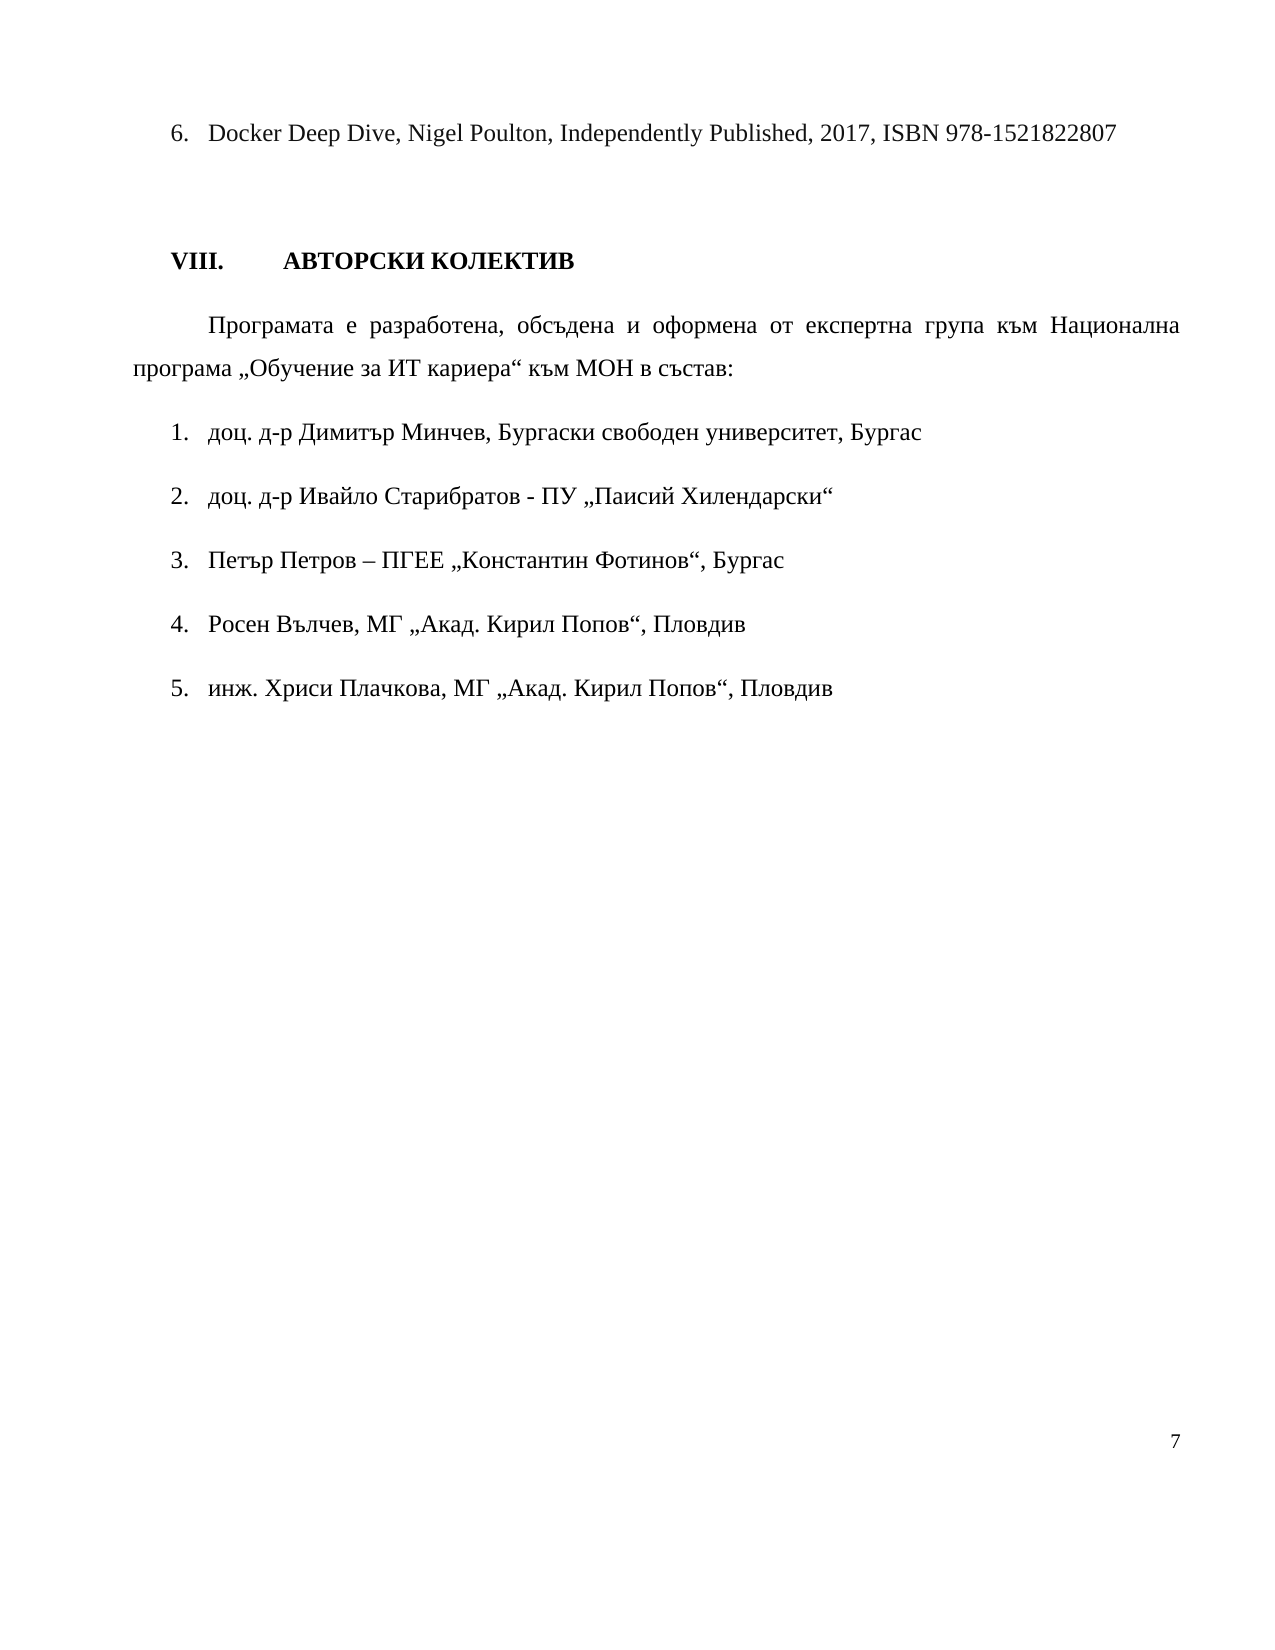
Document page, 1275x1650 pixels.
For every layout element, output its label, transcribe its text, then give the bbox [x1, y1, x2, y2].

list доц. д-р Ивайло Старибратов - ПУ „Паисий Хилендарски“ [170, 481, 1181, 510]
list АВТОРСКИ КОЛЕКТИВ [170, 246, 1181, 275]
list Docker Deep Dive, Nigel Poulton, Independently Published, 2017, ISBN 978-1521822807 [133, 118, 1181, 147]
list Росен Вълчев, МГ „Акад. Кирил Попов“, Пловдив [170, 609, 1181, 638]
text Програмата е разработена, обсъдена и оформена от експертна група към Национална програма „Обучение за ИТ кариера“ към МОН в състав: [133, 310, 1181, 382]
list инж. Хриси Плачкова, МГ „Акад. Кирил Попов“, Пловдив [170, 673, 1181, 702]
list доц. д-р Димитър Минчев, Бургаски свободен университет, Бургас [170, 417, 1181, 446]
list Петър Петров – ПГЕЕ „Константин Фотинов“, Бургас [170, 545, 1181, 574]
